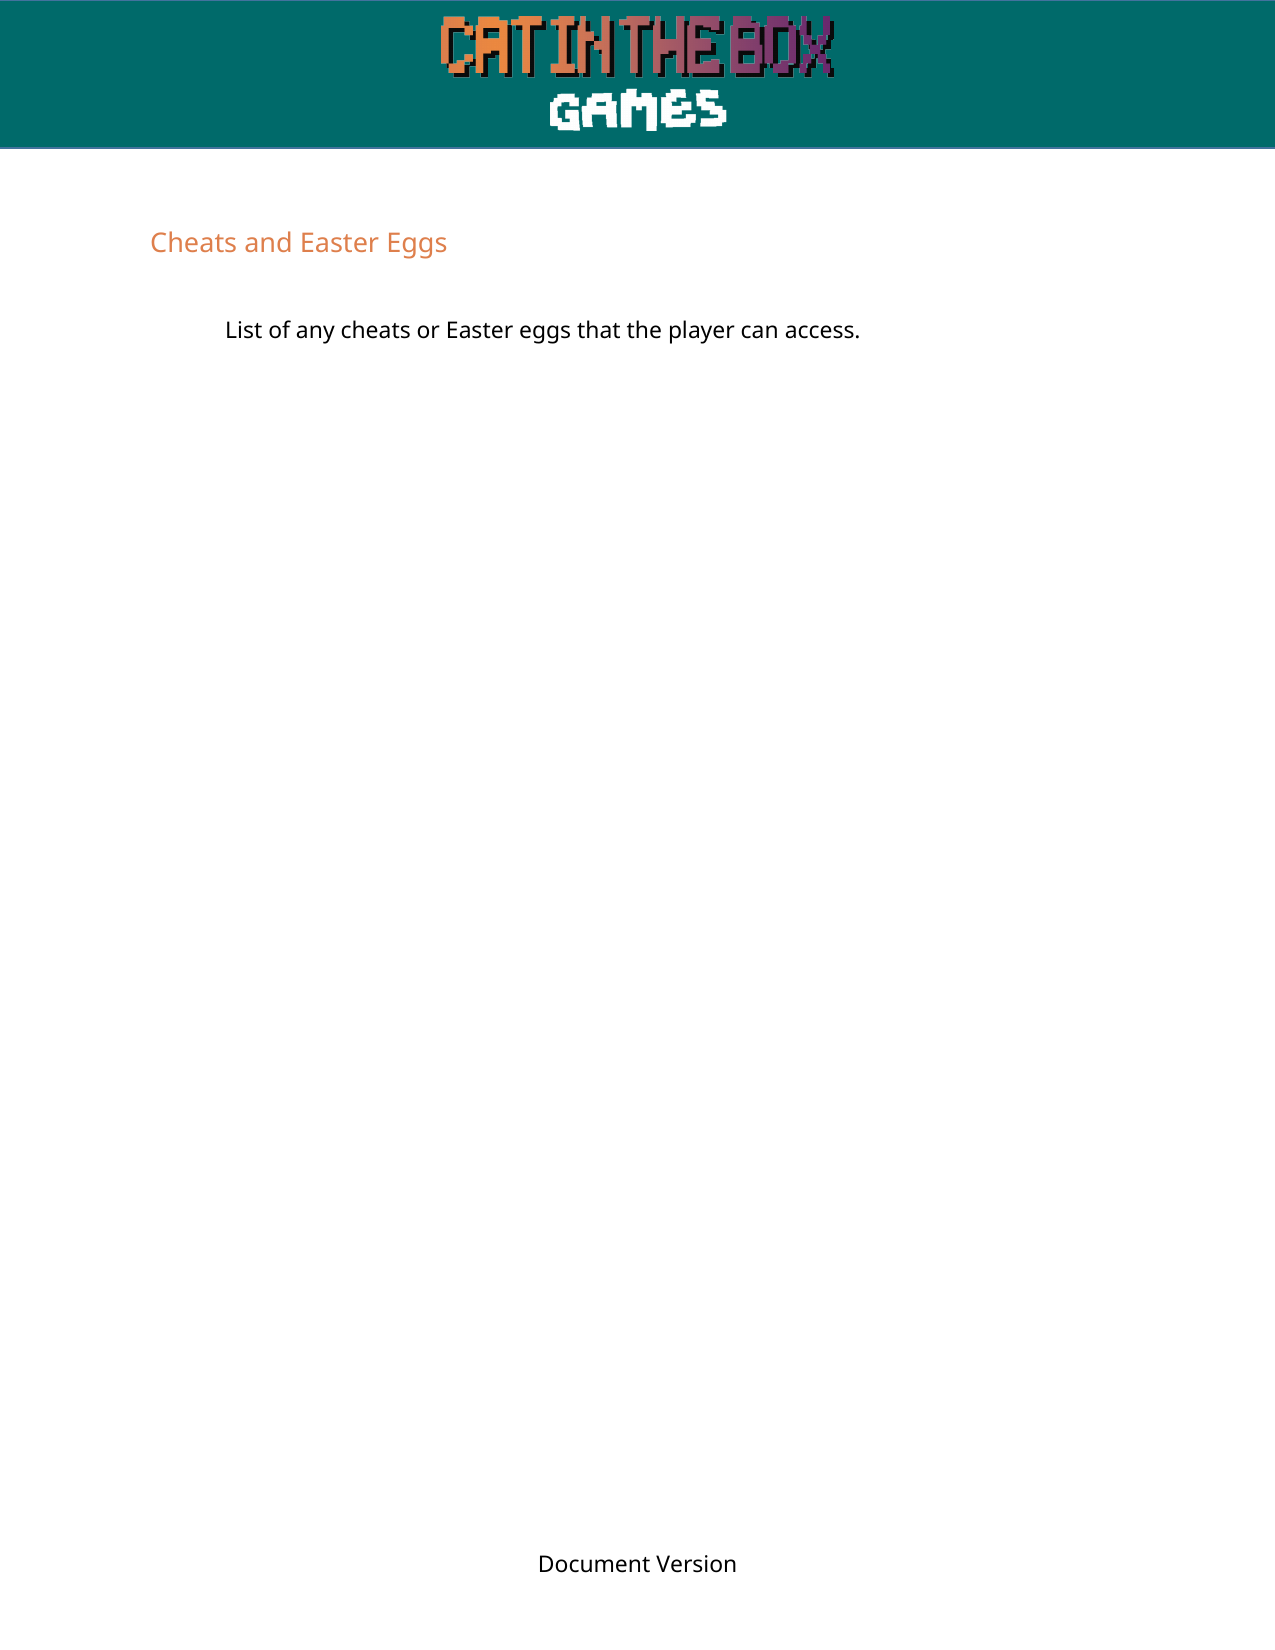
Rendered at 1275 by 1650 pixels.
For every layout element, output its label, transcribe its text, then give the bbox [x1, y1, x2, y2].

picture [441, 16, 834, 131]
text List of any cheats or Easter eggs that the player can access. [150, 314, 1125, 345]
subtitle Cheats and Easter Eggs [150, 223, 1125, 260]
